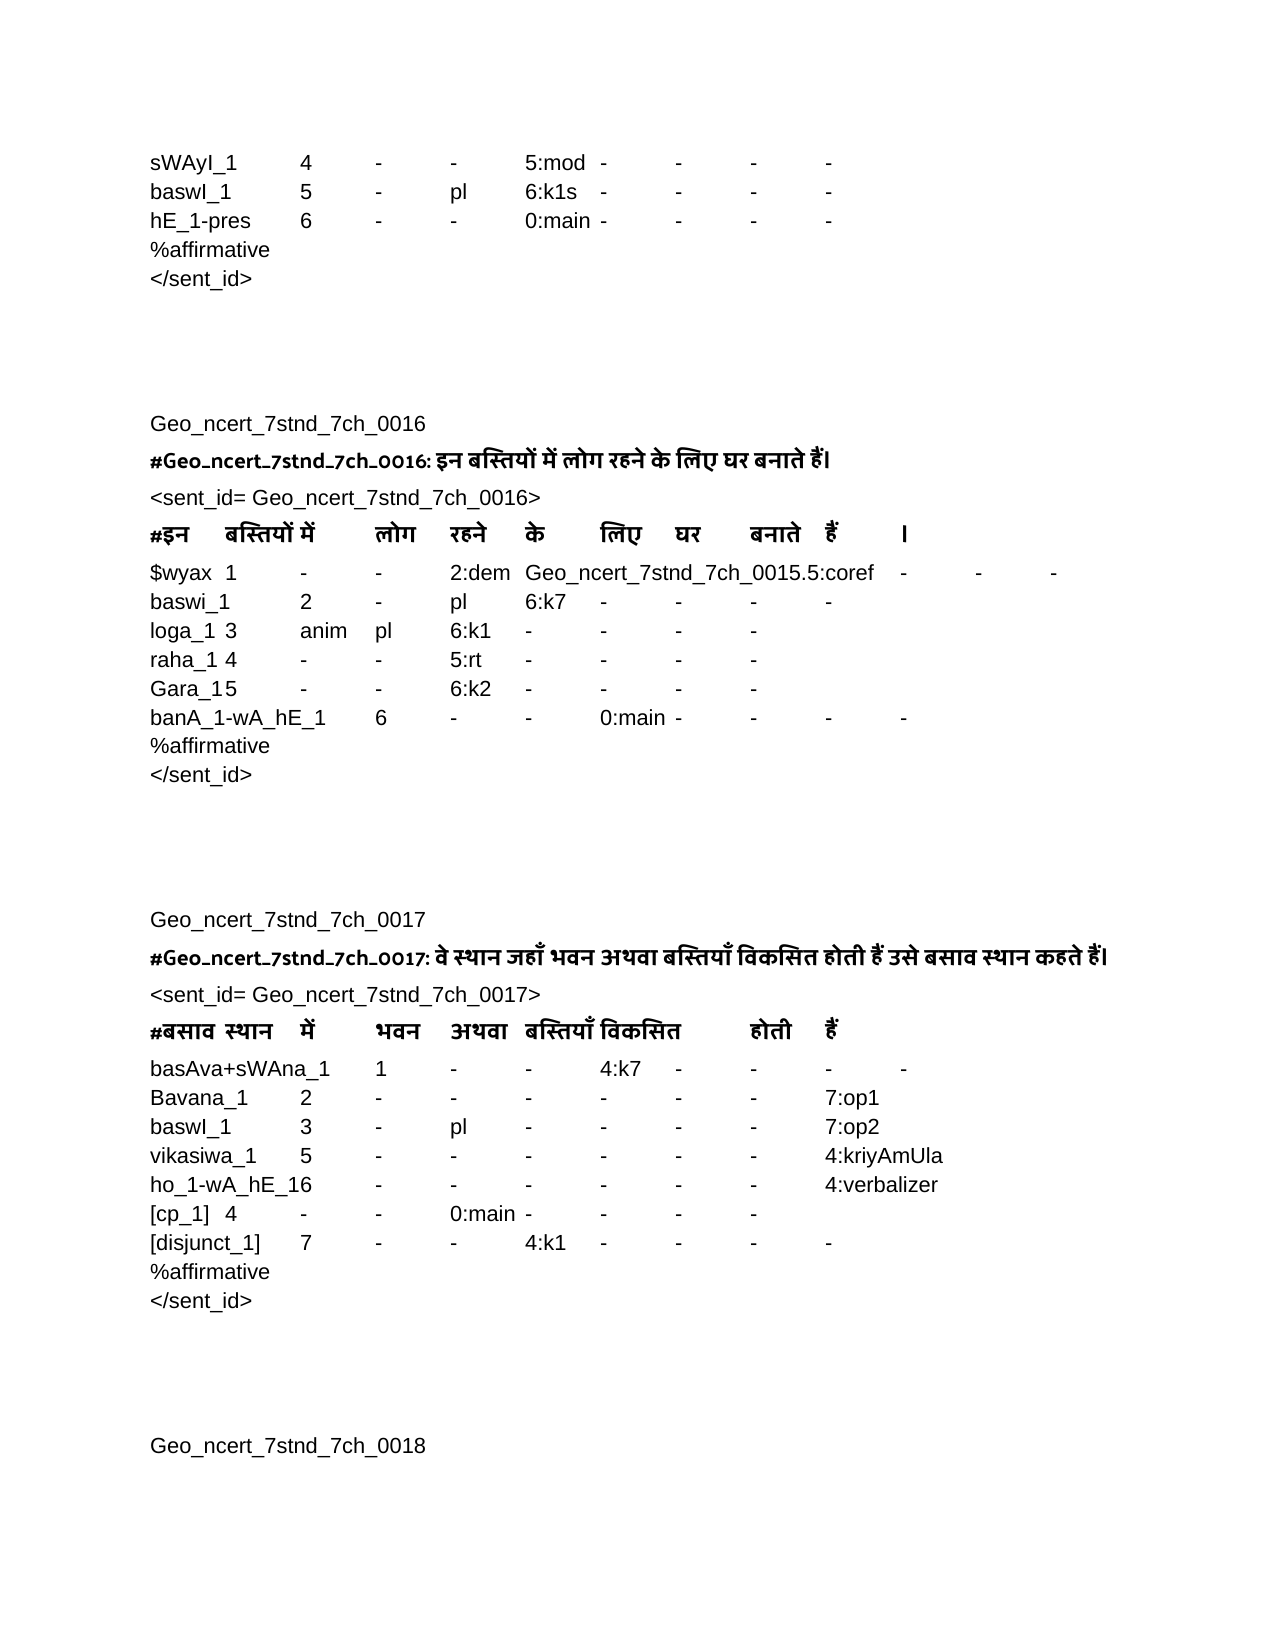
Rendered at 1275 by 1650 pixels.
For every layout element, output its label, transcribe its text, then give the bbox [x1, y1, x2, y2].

text </sent_id> [150, 266, 1125, 291]
text hE_1-pres 6 - - 0:main - - - - [150, 208, 1125, 233]
text loga_1 3 anim pl 6:k1 - - - - [150, 617, 1125, 643]
text vikasiwa_1 5 - - - - - - 4:kriyAmUla [150, 1143, 1125, 1168]
text Gara_1 5 - - 6:k2 - - - - [150, 675, 1125, 701]
text sWAyI_1 4 - - 5:mod - - - - [150, 150, 1125, 175]
text baswi_1 2 - pl 6:k7 - - - - [150, 588, 1125, 614]
text <sent_id= Geo_ncert_7stnd_7ch_0016> [150, 485, 1125, 510]
text #बसाव स्थान में भवन अथवा बस्तियाँ विकसित होती हैं [150, 1011, 1125, 1050]
text <sent_id= Geo_ncert_7stnd_7ch_0017> [150, 982, 1125, 1007]
text %affirmative [150, 733, 1125, 758]
text </sent_id> [150, 1288, 1125, 1313]
text [cp_1] 4 - - 0:main - - - - [150, 1201, 1125, 1226]
text baswI_1 5 - pl 6:k1s - - - - [150, 179, 1125, 204]
text basAva+sWAna_1 1 - - 4:k7 - - - - [150, 1056, 1125, 1081]
text #Geo_ncert_7stnd_7ch_0017: वे स्थान जहाँ भवन अथवा बस्तियाँ विकसित होती हैं उसे बसाव स्थान कहते हैं। [150, 936, 1125, 976]
text Bavana_1 2 - - - - - - 7:op1 [150, 1085, 1125, 1110]
text baswI_1 3 - pl - - - - 7:op2 [150, 1114, 1125, 1139]
text $wyax 1 - - 2:dem Geo_ncert_7stnd_7ch_0015.5:coref - - - [150, 559, 1125, 585]
text %affirmative [150, 237, 1125, 262]
text Geo_ncert_7stnd_7ch_0018 [150, 1432, 1125, 1458]
text %affirmative [150, 1259, 1125, 1284]
text ho_1-wA_hE_1 6 - - - - - - 4:verbalizer [150, 1172, 1125, 1197]
text #इन बस्तियों में लोग रहने के लिए घर बनाते हैं । [150, 514, 1125, 554]
text </sent_id> [150, 762, 1125, 787]
text raha_1 4 - - 5:rt - - - - [150, 646, 1125, 672]
text #Geo_ncert_7stnd_7ch_0016: इन बस्तियों में लोग रहने के लिए घर बनाते हैं। [150, 439, 1125, 479]
text Geo_ncert_7stnd_7ch_0016 [150, 411, 1125, 436]
text banA_1-wA_hE_1 6 - - 0:main - - - - [150, 704, 1125, 729]
text [disjunct_1] 7 - - 4:k1 - - - - [150, 1230, 1125, 1255]
text Geo_ncert_7stnd_7ch_0017 [150, 907, 1125, 932]
